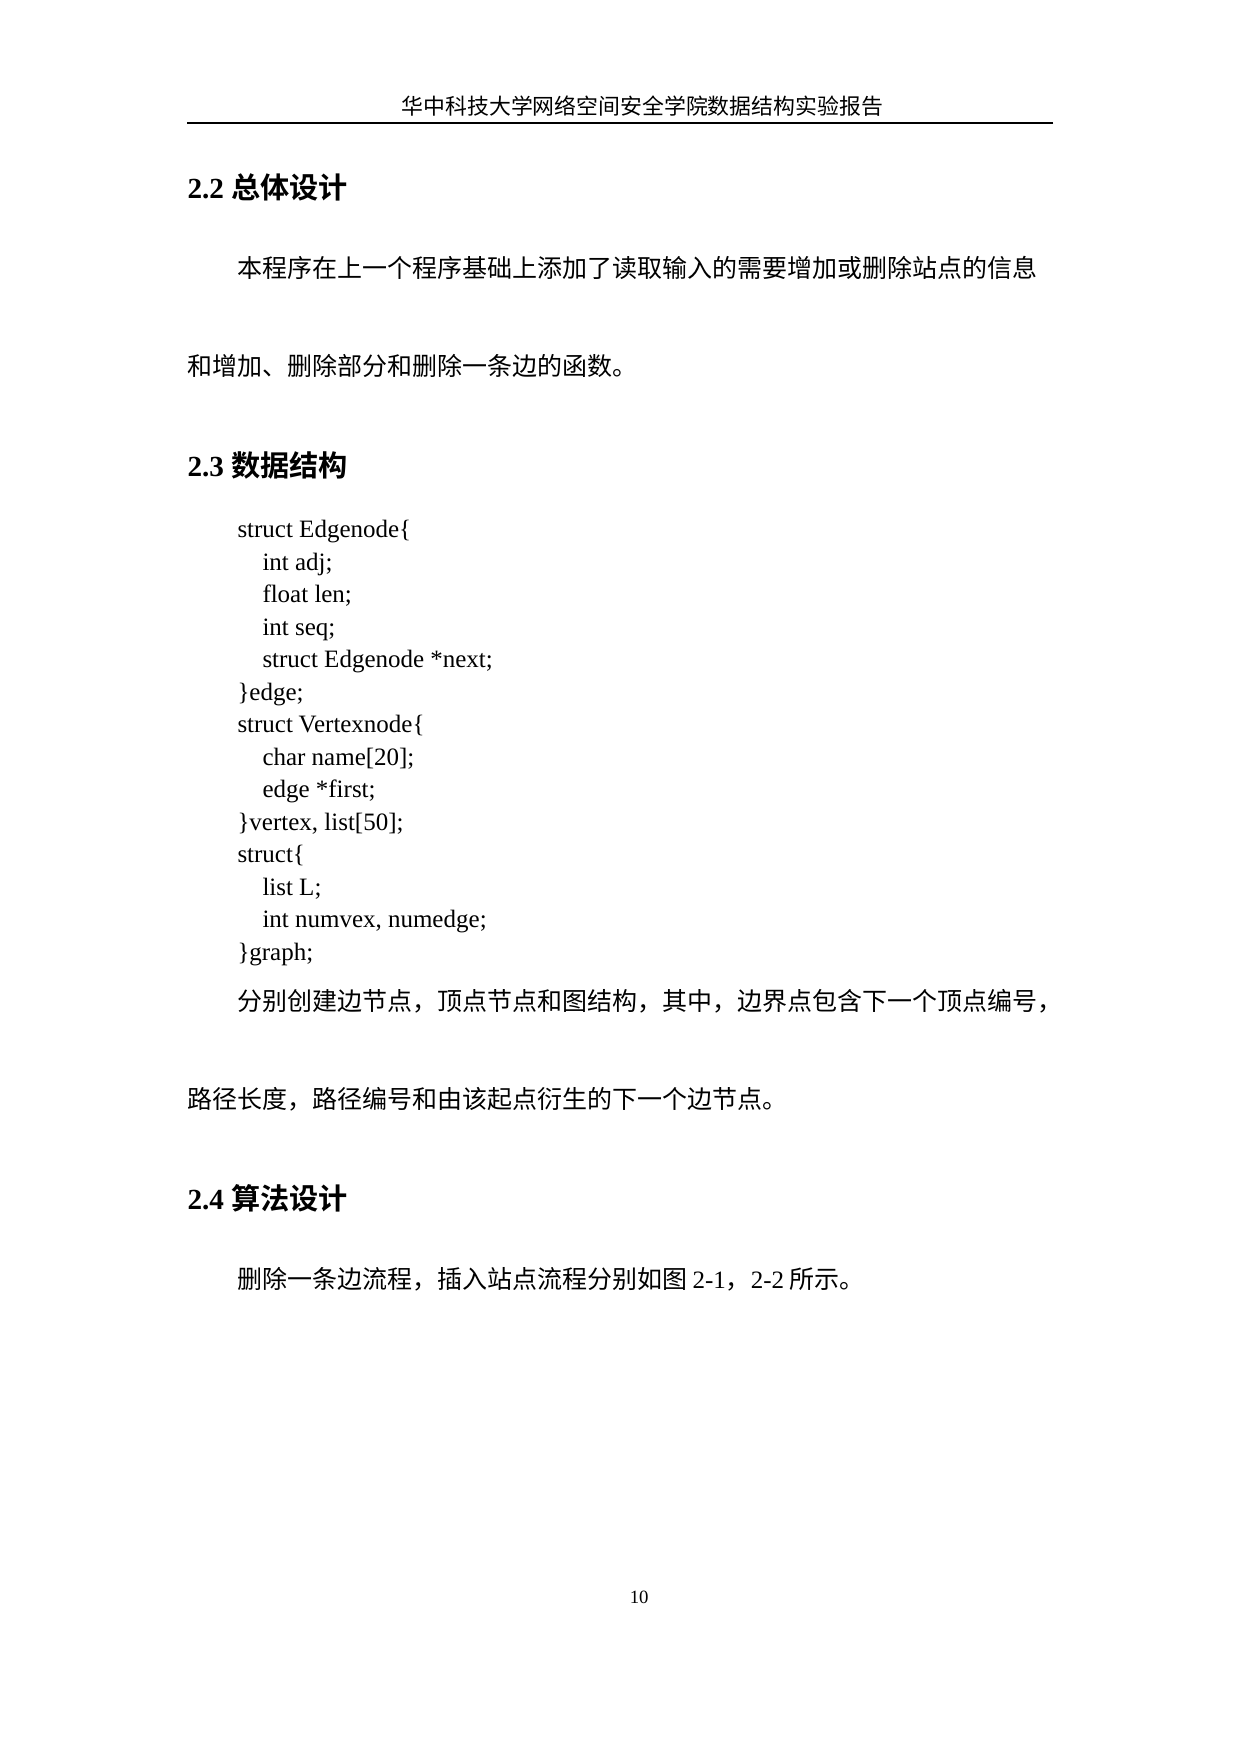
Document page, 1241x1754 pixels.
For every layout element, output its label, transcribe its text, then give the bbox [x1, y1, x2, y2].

text list L; [187, 870, 1053, 902]
subtitle 2.4 算法设计 [187, 1164, 1053, 1229]
text 分别创建边节点，顶点节点和图结构，其中，边界点包含下一个顶点编号，路径长度，路径编号和由该起点衍生的下一个边节点。 [187, 967, 1053, 1130]
text int adj; [187, 545, 1053, 577]
text struct Edgenode *next; [187, 642, 1053, 675]
text int numvex, numedge; [187, 902, 1053, 935]
text struct Vertexnode{ [187, 707, 1053, 740]
subtitle 2.2 总体设计 [187, 153, 1053, 218]
text }graph; [187, 935, 1053, 967]
text 删除一条边流程，插入站点流程分别如图2-1，2-2所示。 [187, 1246, 1053, 1311]
text float len; [187, 577, 1053, 610]
text char name[20]; [187, 740, 1053, 772]
text }vertex, list[50]; [187, 805, 1053, 837]
text edge *first; [187, 772, 1053, 805]
subtitle 2.3 数据结构 [187, 431, 1053, 496]
text struct{ [187, 837, 1053, 870]
text }edge; [187, 675, 1053, 707]
text 本程序在上一个程序基础上添加了读取输入的需要增加或删除站点的信息和增加、删除部分和删除一条边的函数。 [187, 234, 1053, 397]
text int seq; [187, 610, 1053, 642]
text struct Edgenode{ [187, 512, 1053, 545]
